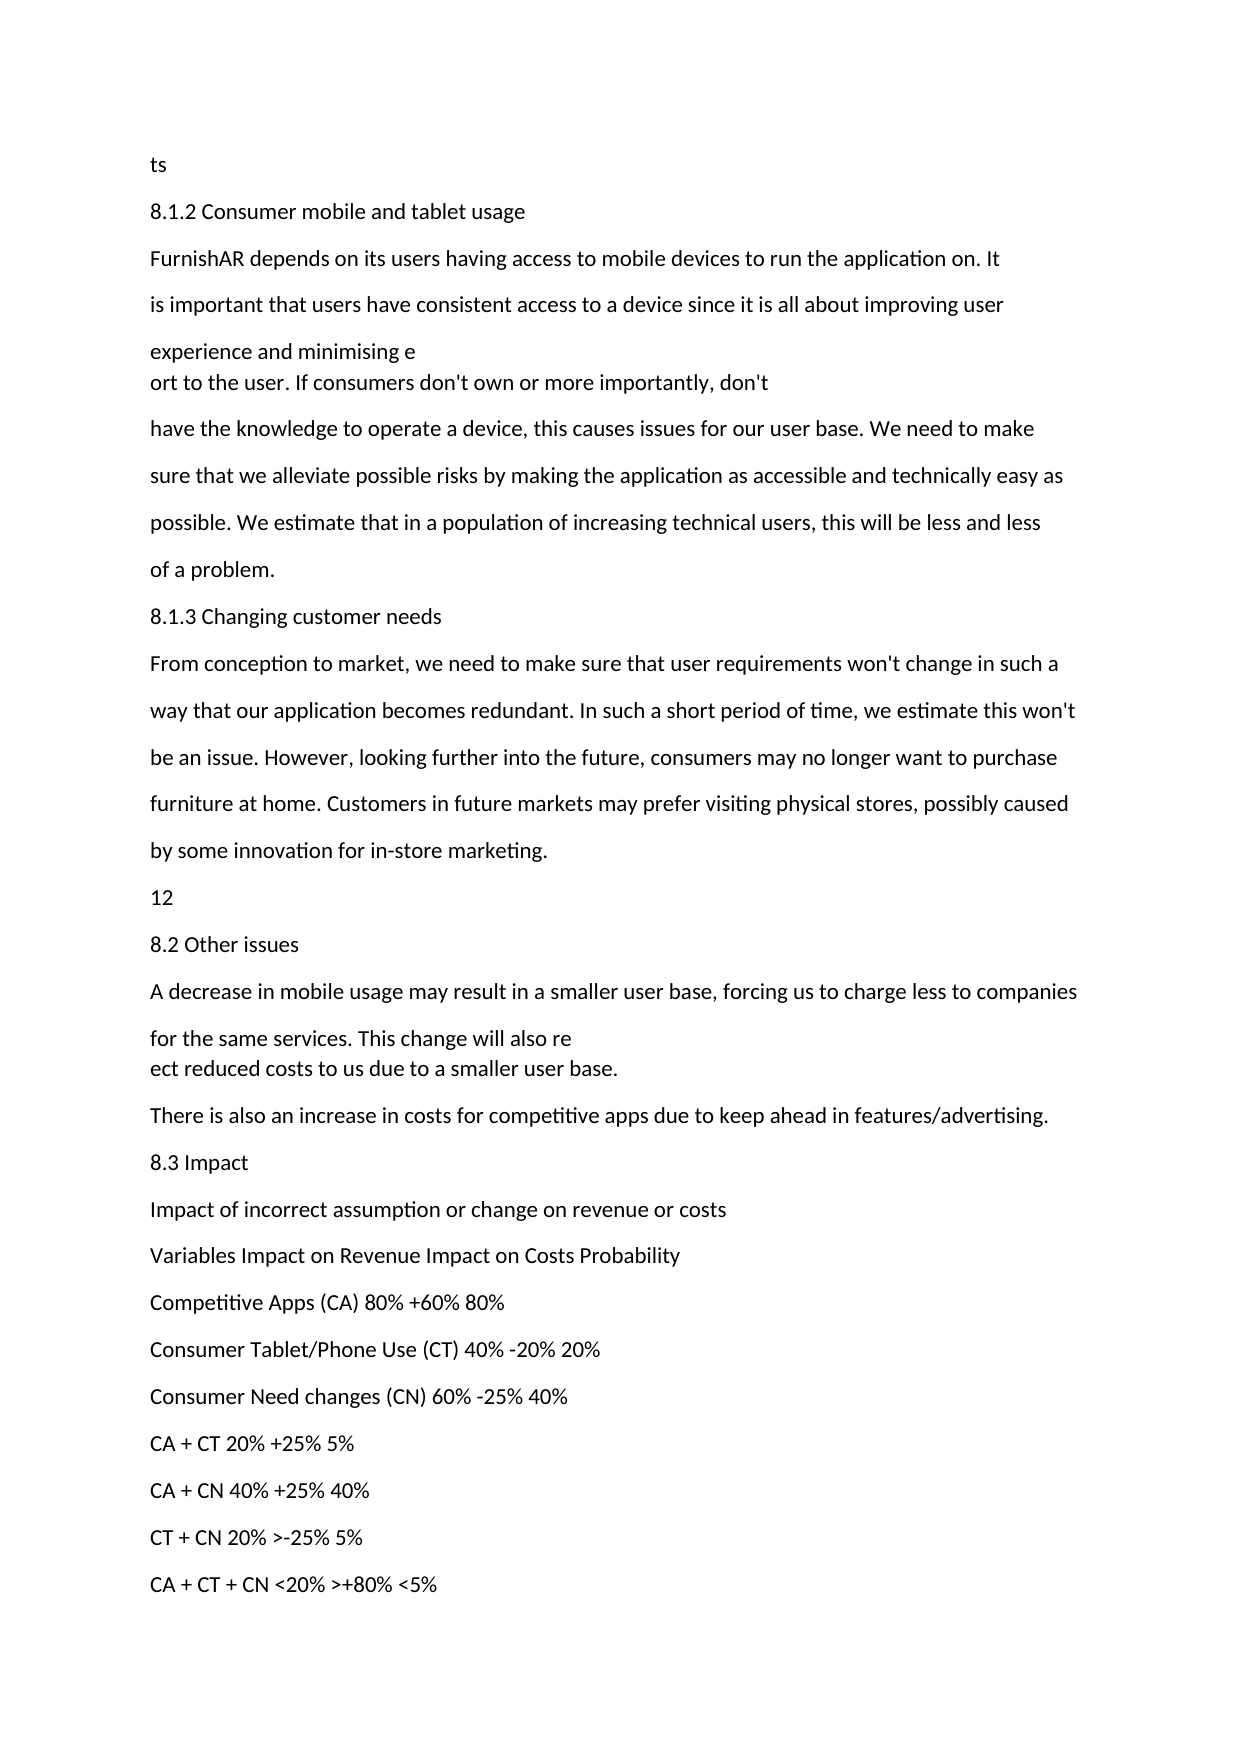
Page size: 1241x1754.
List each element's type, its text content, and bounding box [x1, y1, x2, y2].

text CA + CT + CN <20% >+80% <5% [150, 1570, 1090, 1598]
text furniture at home. Customers in future markets may prefer visiting physical stores, possibly caused [150, 789, 1090, 818]
text Impact of incorrect assumption or change on revenue or costs [150, 1195, 1090, 1223]
text Figure 3: Prots [150, 150, 1090, 178]
text CA + CN 40% +25% 40% [150, 1476, 1090, 1504]
text 8.1.2 Consumer mobile and tablet usage [150, 197, 1090, 225]
text of a problem. [150, 555, 1090, 583]
text experience and minimising e ort to the user. If consumers don't own or more importantly, don't [150, 337, 1090, 396]
text 8.3 Impact [150, 1148, 1090, 1176]
text There is also an increase in costs for competitive apps due to keep ahead in features/advertising. [150, 1101, 1090, 1129]
text CT + CN 20% >-25% 5% [150, 1523, 1090, 1551]
text FurnishAR depends on its users having access to mobile devices to run the application on. It [150, 244, 1090, 272]
text CA + CT 20% +25% 5% [150, 1429, 1090, 1457]
text 12 [150, 883, 1090, 911]
text possible. We estimate that in a population of increasing technical users, this will be less and less [150, 508, 1090, 536]
text have the knowledge to operate a device, this causes issues for our user base. We need to make [150, 414, 1090, 443]
text From conception to market, we need to make sure that user requirements won't change in such a [150, 649, 1090, 677]
text 8.2 Other issues [150, 930, 1090, 958]
text be an issue. However, looking further into the future, consumers may no longer want to purchase [150, 743, 1090, 771]
text way that our application becomes redundant. In such a short period of time, we estimate this won't [150, 696, 1090, 724]
text Competitive Apps (CA) 80% +60% 80% [150, 1288, 1090, 1317]
text 8.1.3 Changing customer needs [150, 602, 1090, 630]
text sure that we alleviate possible risks by making the application as accessible and technically easy as [150, 461, 1090, 489]
text by some innovation for in-store marketing. [150, 836, 1090, 864]
text A decrease in mobile usage may result in a smaller user base, forcing us to charge less to companies [150, 977, 1090, 1005]
text Consumer Need changes (CN) 60% -25% 40% [150, 1382, 1090, 1410]
text Variables Impact on Revenue Impact on Costs Probability [150, 1242, 1090, 1270]
text for the same services. This change will also re ect reduced costs to us due to a smaller user base. [150, 1024, 1090, 1082]
text Consumer Tablet/Phone Use (CT) 40% -20% 20% [150, 1335, 1090, 1363]
text is important that users have consistent access to a device since it is all about improving user [150, 291, 1090, 319]
